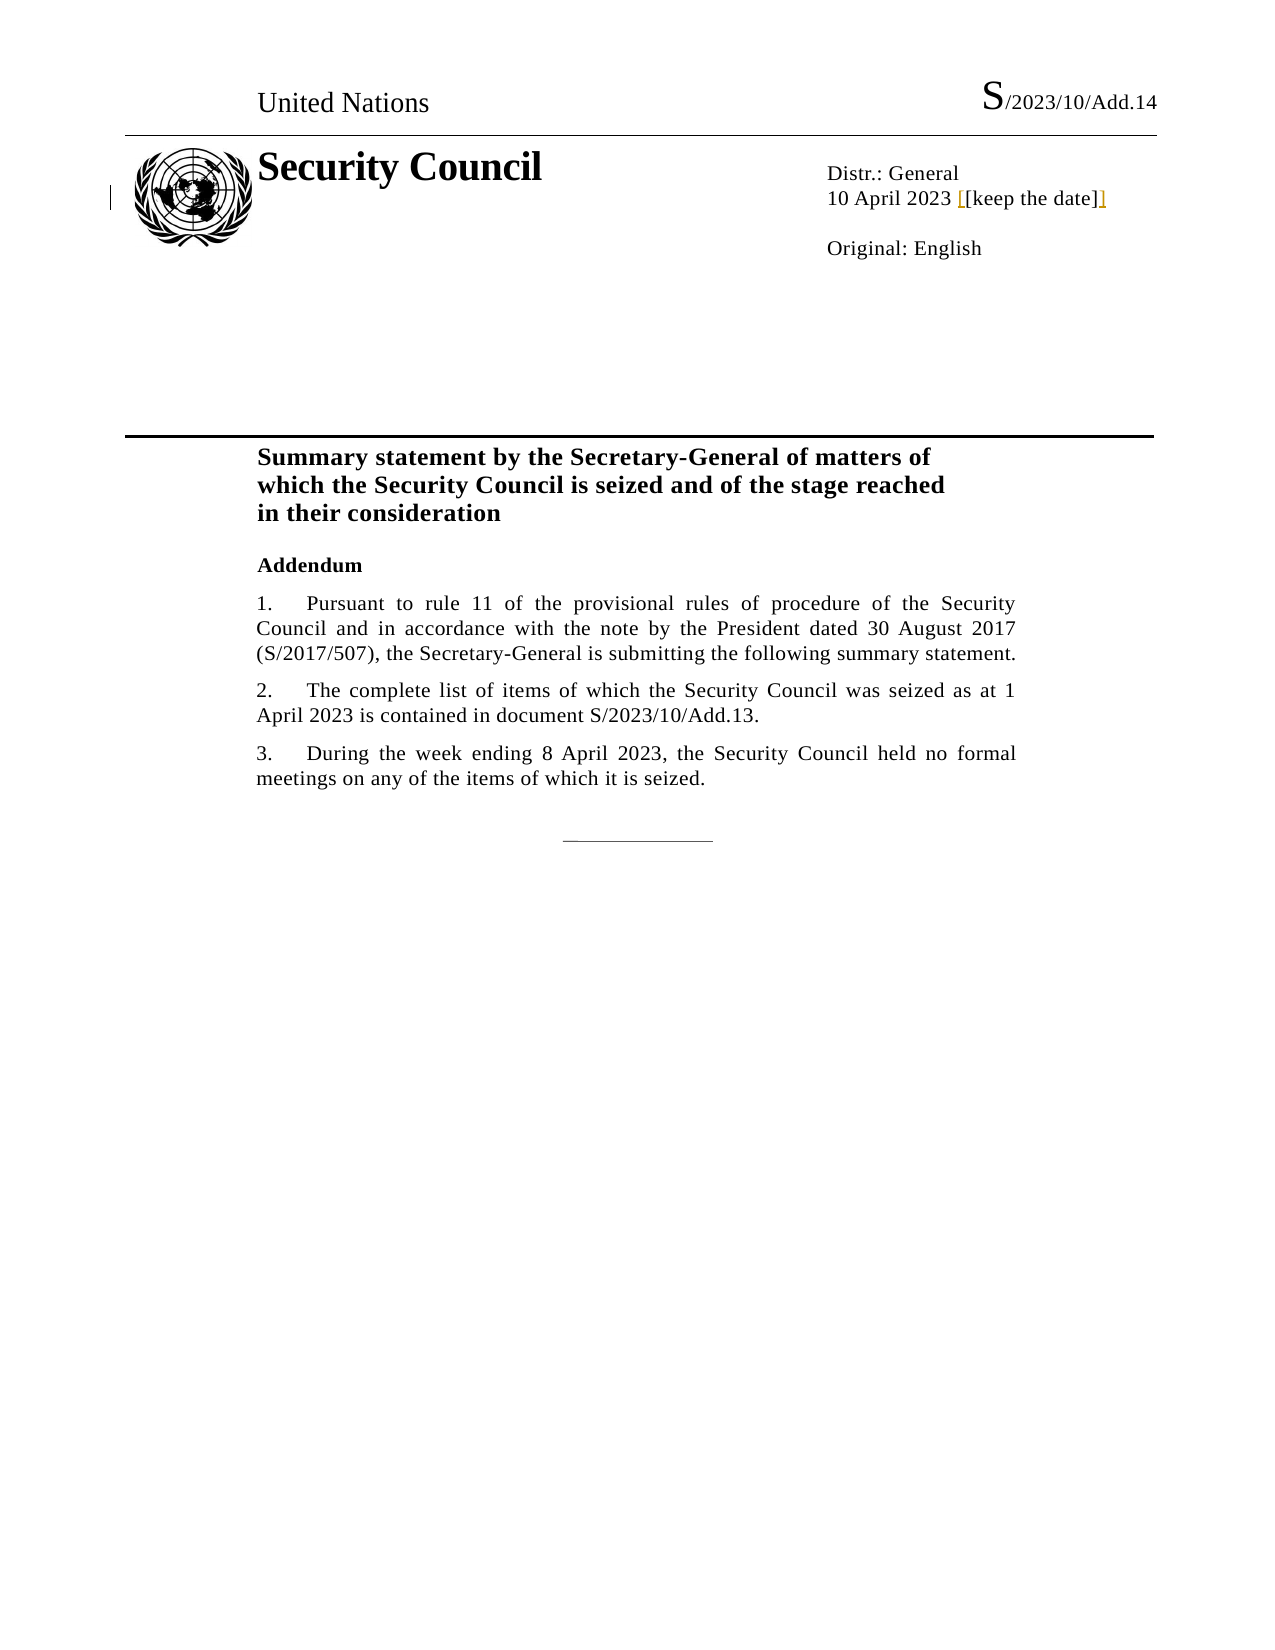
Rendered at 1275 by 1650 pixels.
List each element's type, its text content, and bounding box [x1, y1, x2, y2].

list Pursuant to rule 11 of the provisional rules of procedure of the Security Council and in accordance with the note by the President dated 30 August 2017 (S/2017/507), the Secretary-General is submitting the following summary statement. [256, 590, 1018, 665]
title Addendum [125, 552, 1018, 577]
title Summary statement by the Secretary-General of matters of which the Security Council is seized and of the stage reached in their consideration [125, 443, 1018, 527]
list The complete list of items of which the Security Council was seized as at 1 April 2023 is contained in document S/2023/10/Add.13. [256, 677, 1018, 727]
list During the week ending 8 April 2023, the Security Council held no formal meetings on any of the items of which it is seized. [256, 740, 1018, 790]
picture [134, 148, 252, 247]
